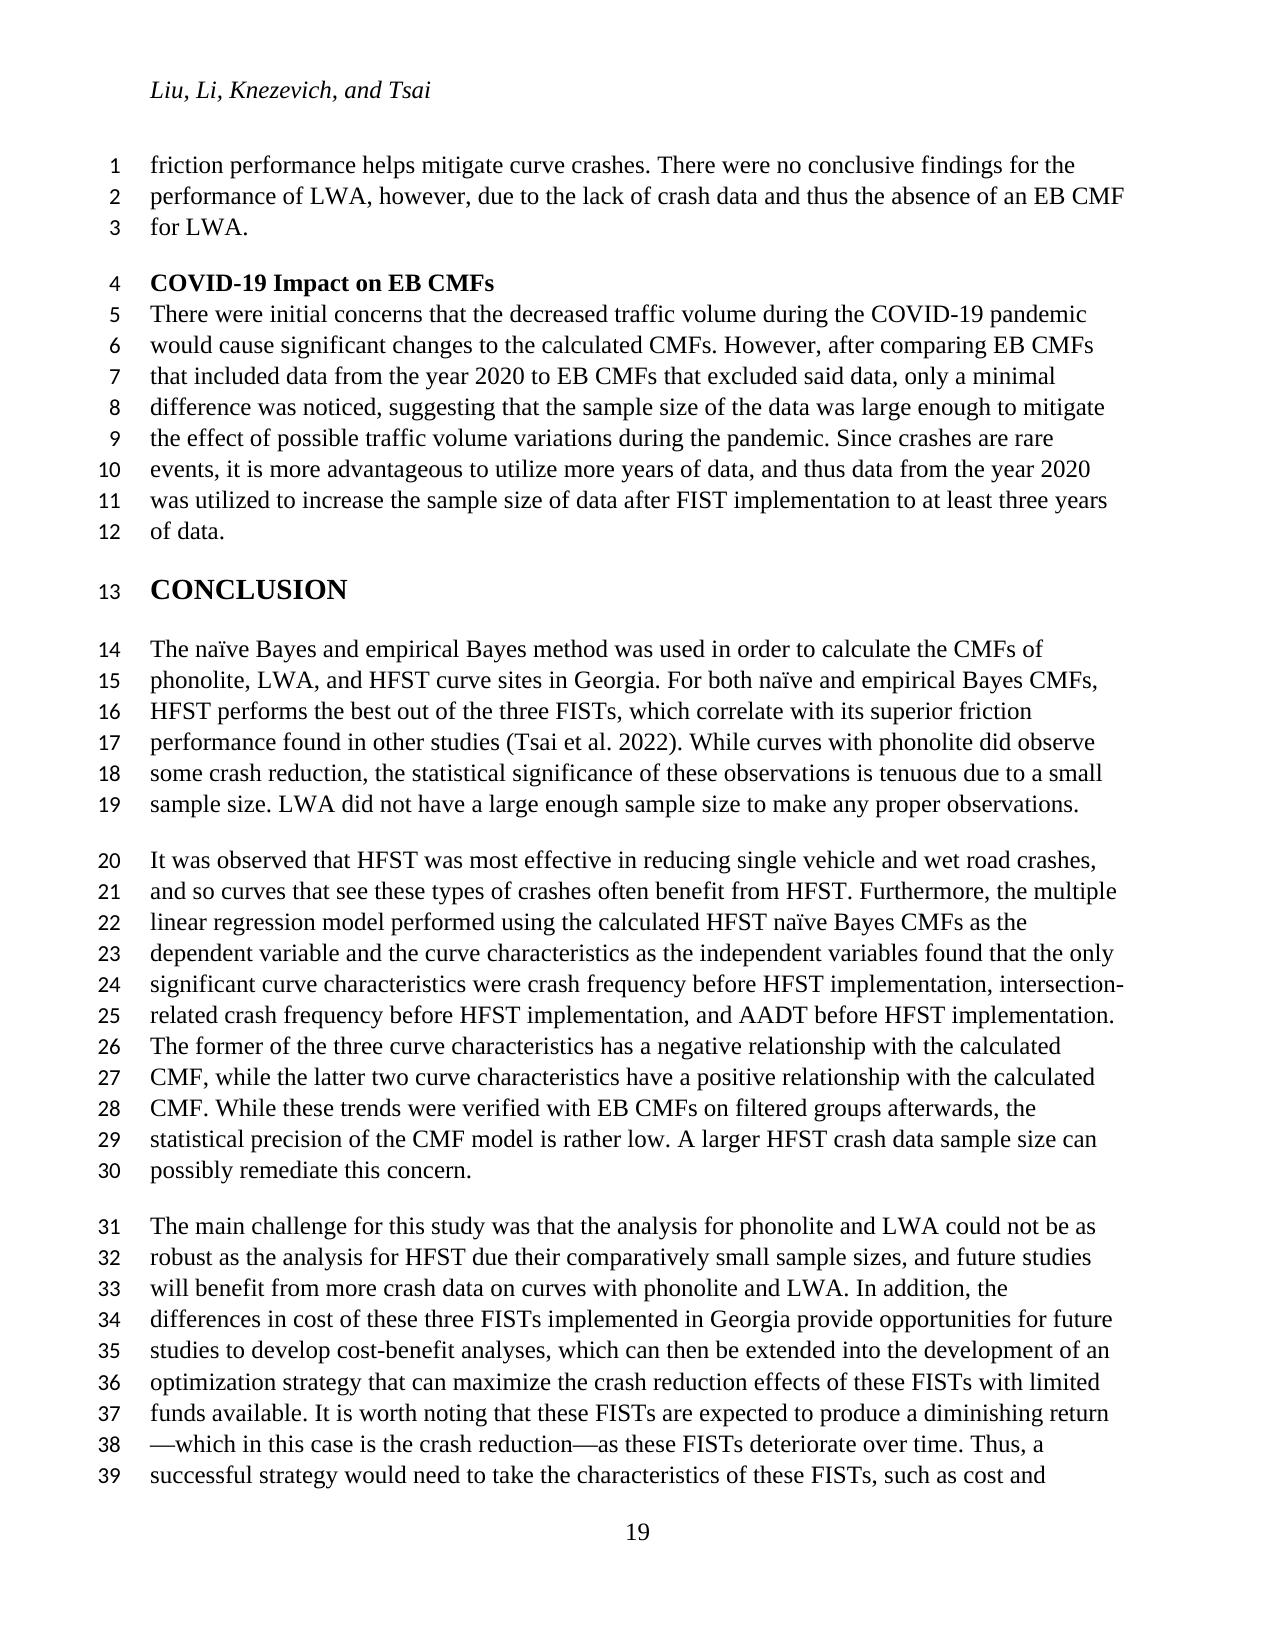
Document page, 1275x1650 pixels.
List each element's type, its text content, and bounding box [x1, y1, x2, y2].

text It was observed that HFST was most effective in reducing single vehicle and wet road crashes, and so curves that see these types of crashes often benefit from HFST. Furthermore, the multiple linear regression model performed using the calculated HFST naïve Bayes CMFs as the dependent variable and the curve characteristics as the independent variables found that the only significant curve characteristics were crash frequency before HFST implementation, intersection-related crash frequency before HFST implementation, and AADT before HFST implementation. The former of the three curve characteristics has a negative relationship with the calculated CMF, while the latter two curve characteristics have a positive relationship with the calculated CMF. While these trends were verified with EB CMFs on filtered groups afterwards, the statistical precision of the CMF model is rather low. A larger HFST crash data sample size can possibly remediate this concern. [150, 845, 1125, 1184]
text CONCLUSION [150, 572, 1125, 606]
text The naïve Bayes and empirical Bayes method was used in order to calculate the CMFs of phonolite, LWA, and HFST curve sites in Georgia. For both naïve and empirical Bayes CMFs, HFST performs the best out of the three FISTs, which correlate with its superior friction performance found in other studies (Tsai et al. 2022). While curves with phonolite did observe some crash reduction, the statistical significance of these observations is tenuous due to a small sample size. LWA did not have a large enough sample size to make any proper observations. [150, 634, 1125, 818]
text There were initial concerns that the decreased traffic volume during the COVID-19 pandemic would cause significant changes to the calculated CMFs. However, after comparing EB CMFs that included data from the year 2020 to EB CMFs that excluded said data, only a minimal difference was noticed, suggesting that the sample size of the data was large enough to mitigate the effect of possible traffic volume variations during the pandemic. Since crashes are rare events, it is more advantageous to utilize more years of data, and thus data from the year 2020 was utilized to increase the sample size of data after FIST implementation to at least three years of data. [150, 299, 1125, 545]
text COVID-19 Impact on EB CMFs [150, 268, 1125, 297]
